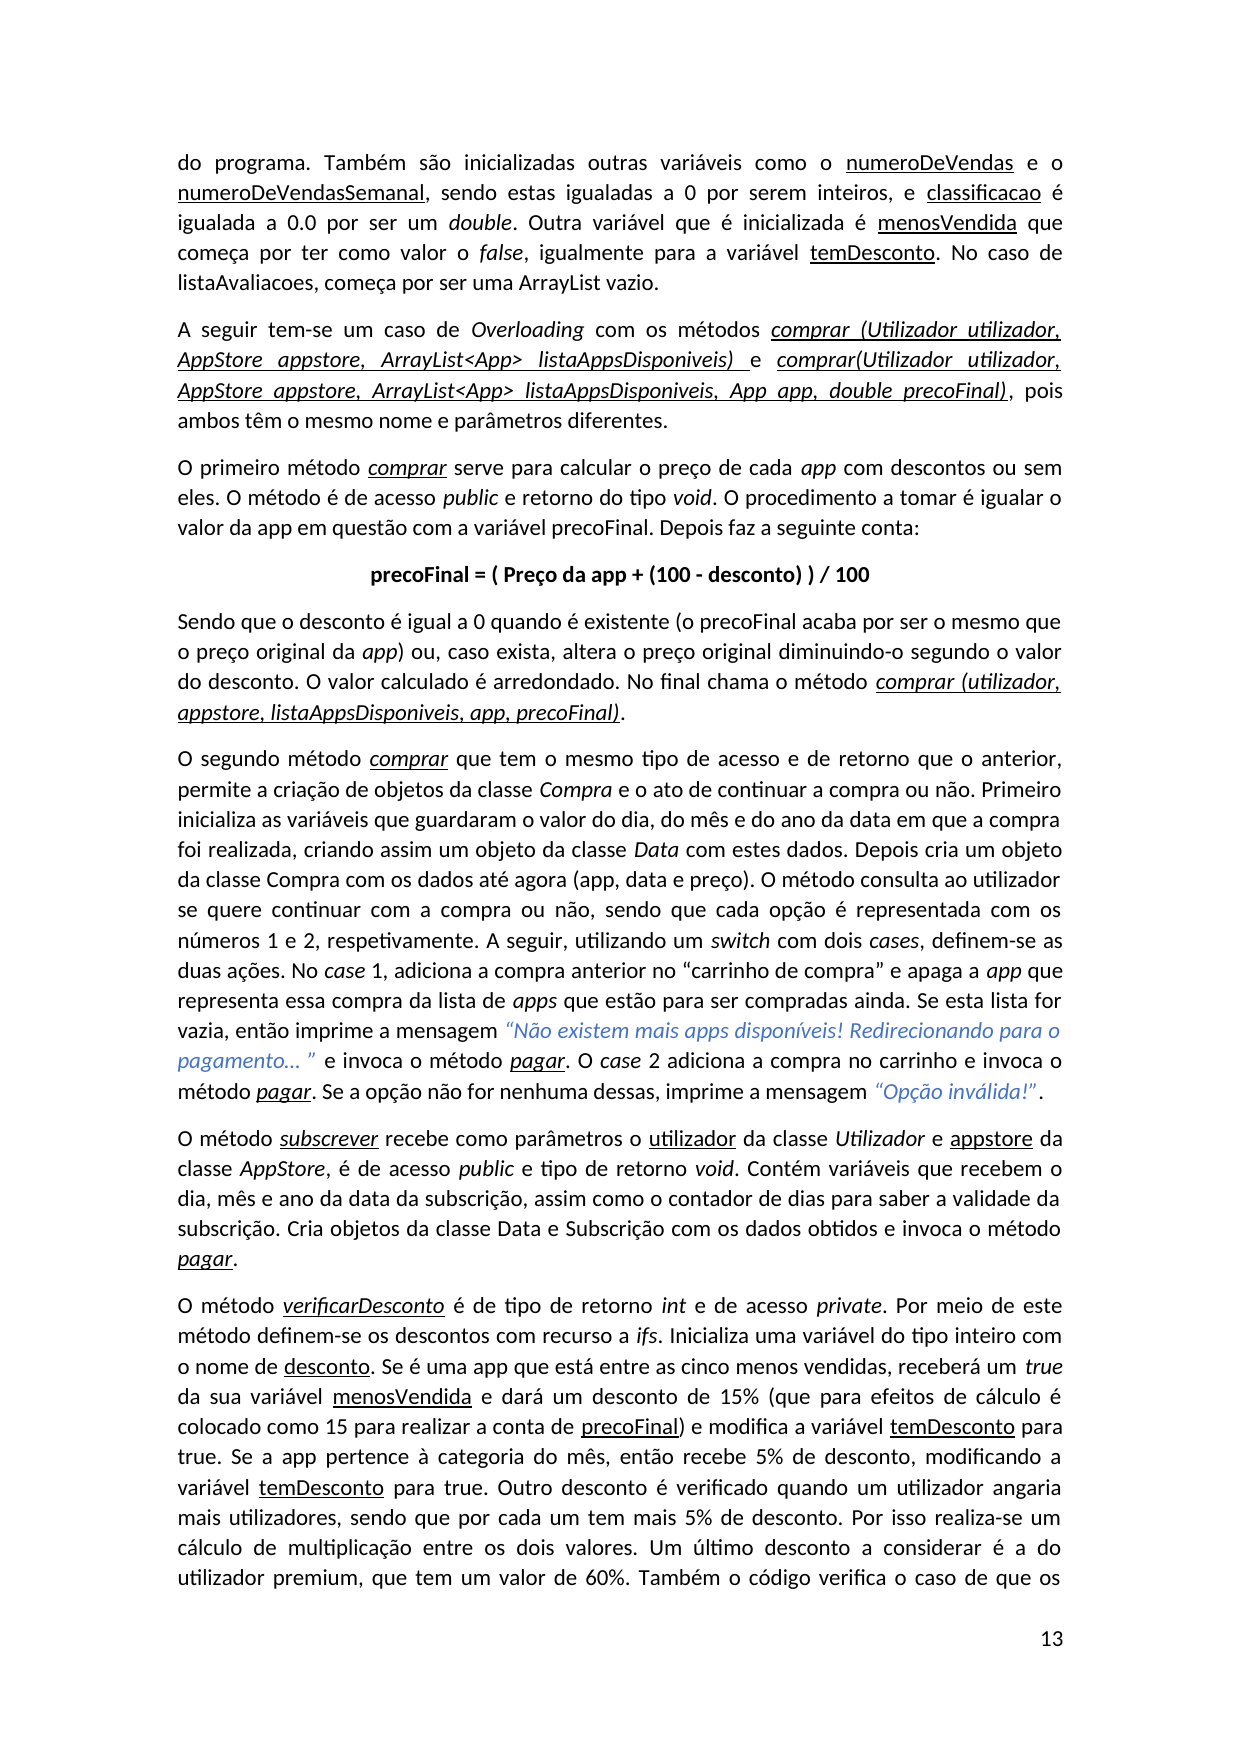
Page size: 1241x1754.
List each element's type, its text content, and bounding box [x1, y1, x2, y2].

text O segundo método comprar que tem o mesmo tipo de acesso e de retorno que o anterior, permite a criação de objetos da classe Compra e o ato de continuar a compra ou não. Primeiro inicializa as variáveis que guardaram o valor do dia, do mês e do ano da data em que a compra foi realizada, criando assim um objeto da classe Data com estes dados. Depois cria um objeto da classe Compra com os dados até agora (app, data e preço). O método consulta ao utilizador se quere continuar com a compra ou não, sendo que cada opção é representada com os números 1 e 2, respetivamente. A seguir, utilizando um switch com dois cases, definem-se as duas ações. No case 1, adiciona a compra anterior no “carrinho de compra” e apaga a app que representa essa compra da lista de apps que estão para ser compradas ainda. Se esta lista for vazia, então imprime a mensagem “Não existem mais apps disponíveis! Redirecionando para o pagamento… ” e invoca o método pagar. O case 2 adiciona a compra no carrinho e invoca o método pagar. Se a opção não for nenhuma dessas, imprime a mensagem “Opção inválida!”. [177, 744, 1063, 1105]
text precoFinal = ( Preço da app + (100 - desconto) ) / 100 [177, 560, 1063, 588]
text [177, 1291, 1063, 1591]
text Sendo que o desconto é igual a 0 quando é existente (o precoFinal acaba por ser o mesmo que o preço original da app) ou, caso exista, altera o preço original diminuindo-o segundo o valor do desconto. O valor calculado é arredondado. No final chama o método comprar (utilizador, appstore, listaAppsDisponiveis, app, precoFinal). [177, 607, 1063, 726]
text A seguir tem-se um caso de Overloading com os métodos comprar (Utilizador utilizador, AppStore appstore, ArrayList<App> listaAppsDisponiveis) e comprar(Utilizador utilizador, AppStore appstore, ArrayList<App> listaAppsDisponiveis, App app, double precoFinal), pois ambos têm o mesmo nome e parâmetros diferentes. [177, 315, 1063, 434]
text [177, 148, 1063, 296]
text O método subscrever recebe como parâmetros o utilizador da classe Utilizador e appstore da classe AppStore, é de acesso public e tipo de retorno void. Contém variáveis que recebem o dia, mês e ano da data da subscrição, assim como o contador de dias para saber a validade da subscrição. Cria objetos da classe Data e Subscrição com os dados obtidos e invoca o método pagar. [177, 1124, 1063, 1272]
text O primeiro método comprar serve para calcular o preço de cada app com descontos ou sem eles. O método é de acesso public e retorno do tipo void. O procedimento a tomar é igualar o valor da app em questão com a variável precoFinal. Depois faz a seguinte conta: [177, 453, 1063, 541]
